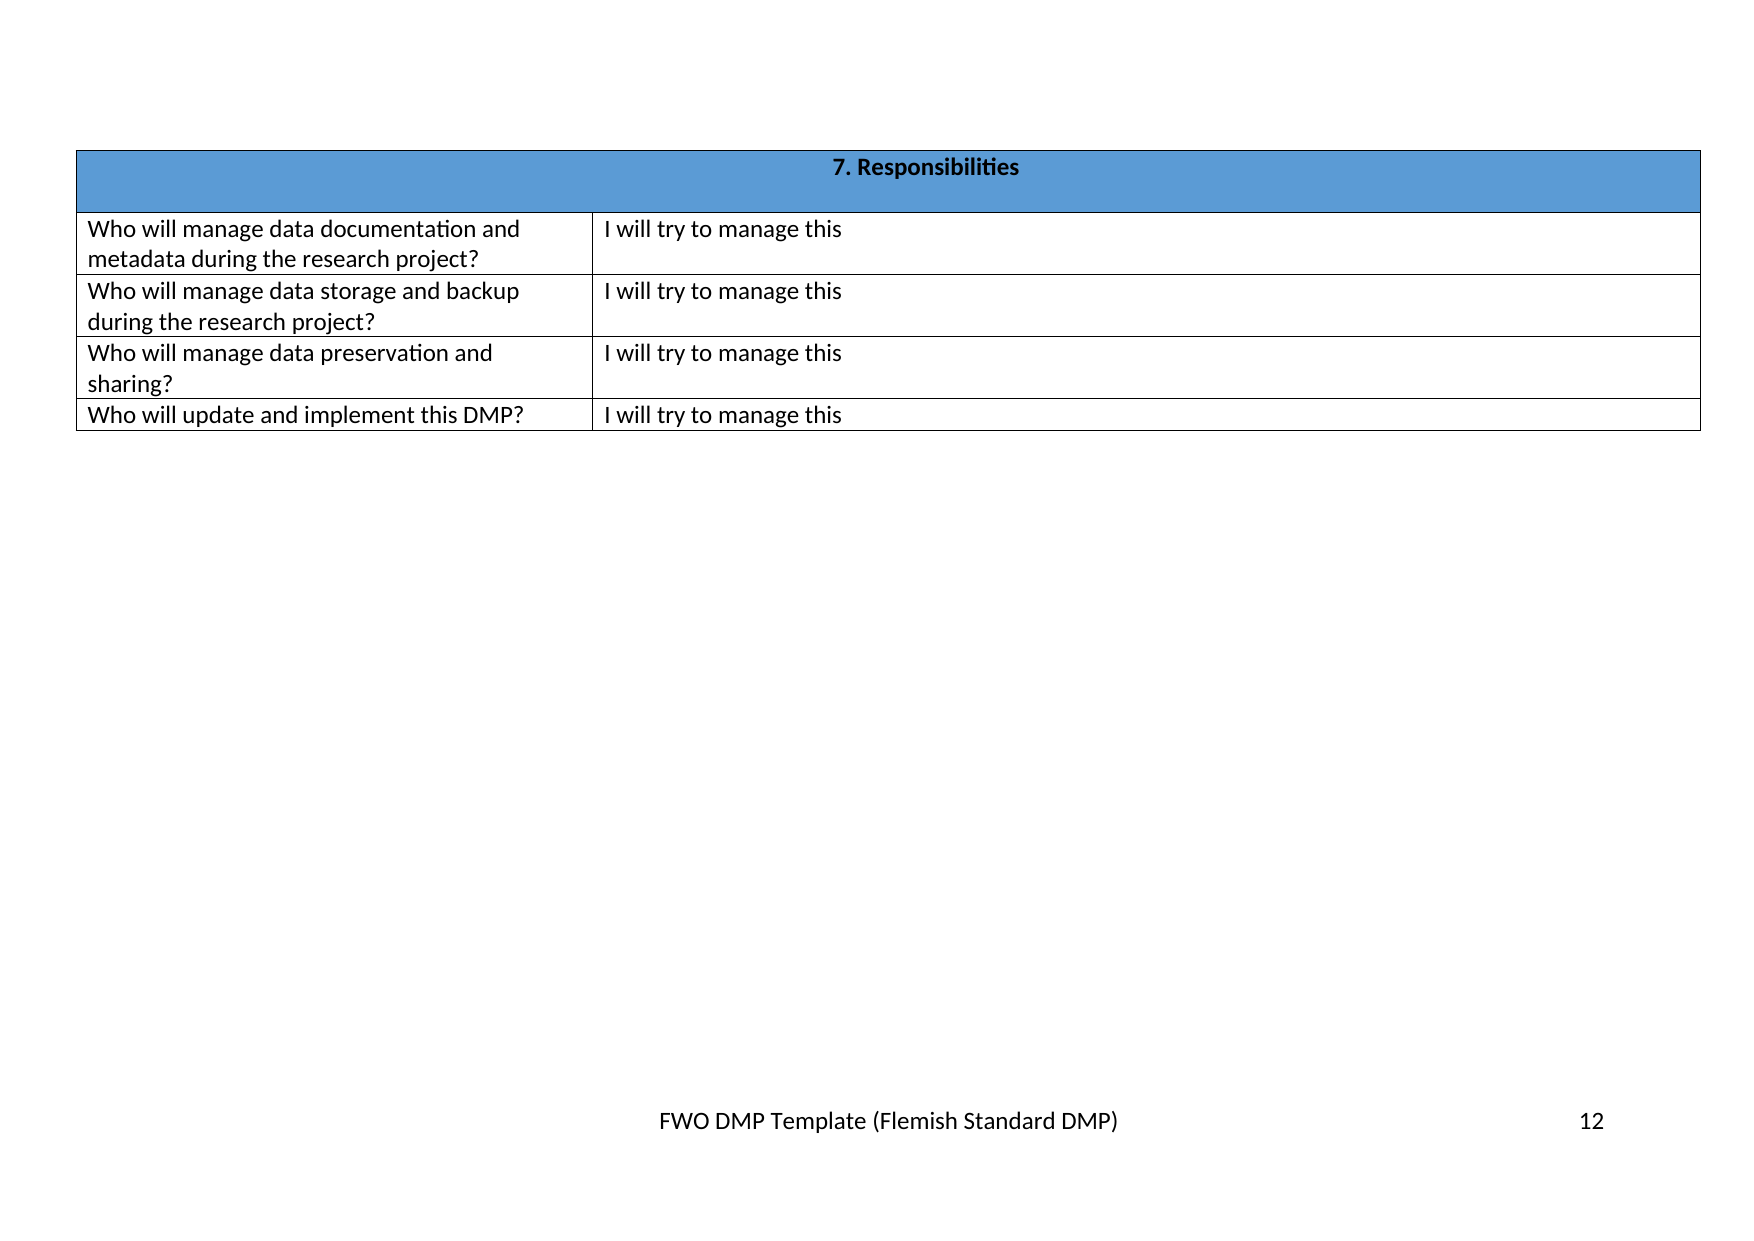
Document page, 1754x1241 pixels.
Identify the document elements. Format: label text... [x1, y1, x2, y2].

table_cell Who will manage data storage and backup during the research project? [77, 275, 592, 336]
table_cell I will try to manage this [593, 337, 1700, 398]
table_cell I will try to manage this [593, 399, 1700, 430]
table_cell Who will manage data documentation and metadata during the research project? [77, 213, 592, 274]
table_header 7. Responsibilities [77, 151, 1700, 212]
table_cell Who will manage data preservation and sharing? [77, 337, 592, 398]
table_cell I will try to manage this [593, 213, 1700, 274]
table_cell Who will update and implement this DMP? [77, 399, 592, 430]
table_cell I will try to manage this [593, 275, 1700, 336]
